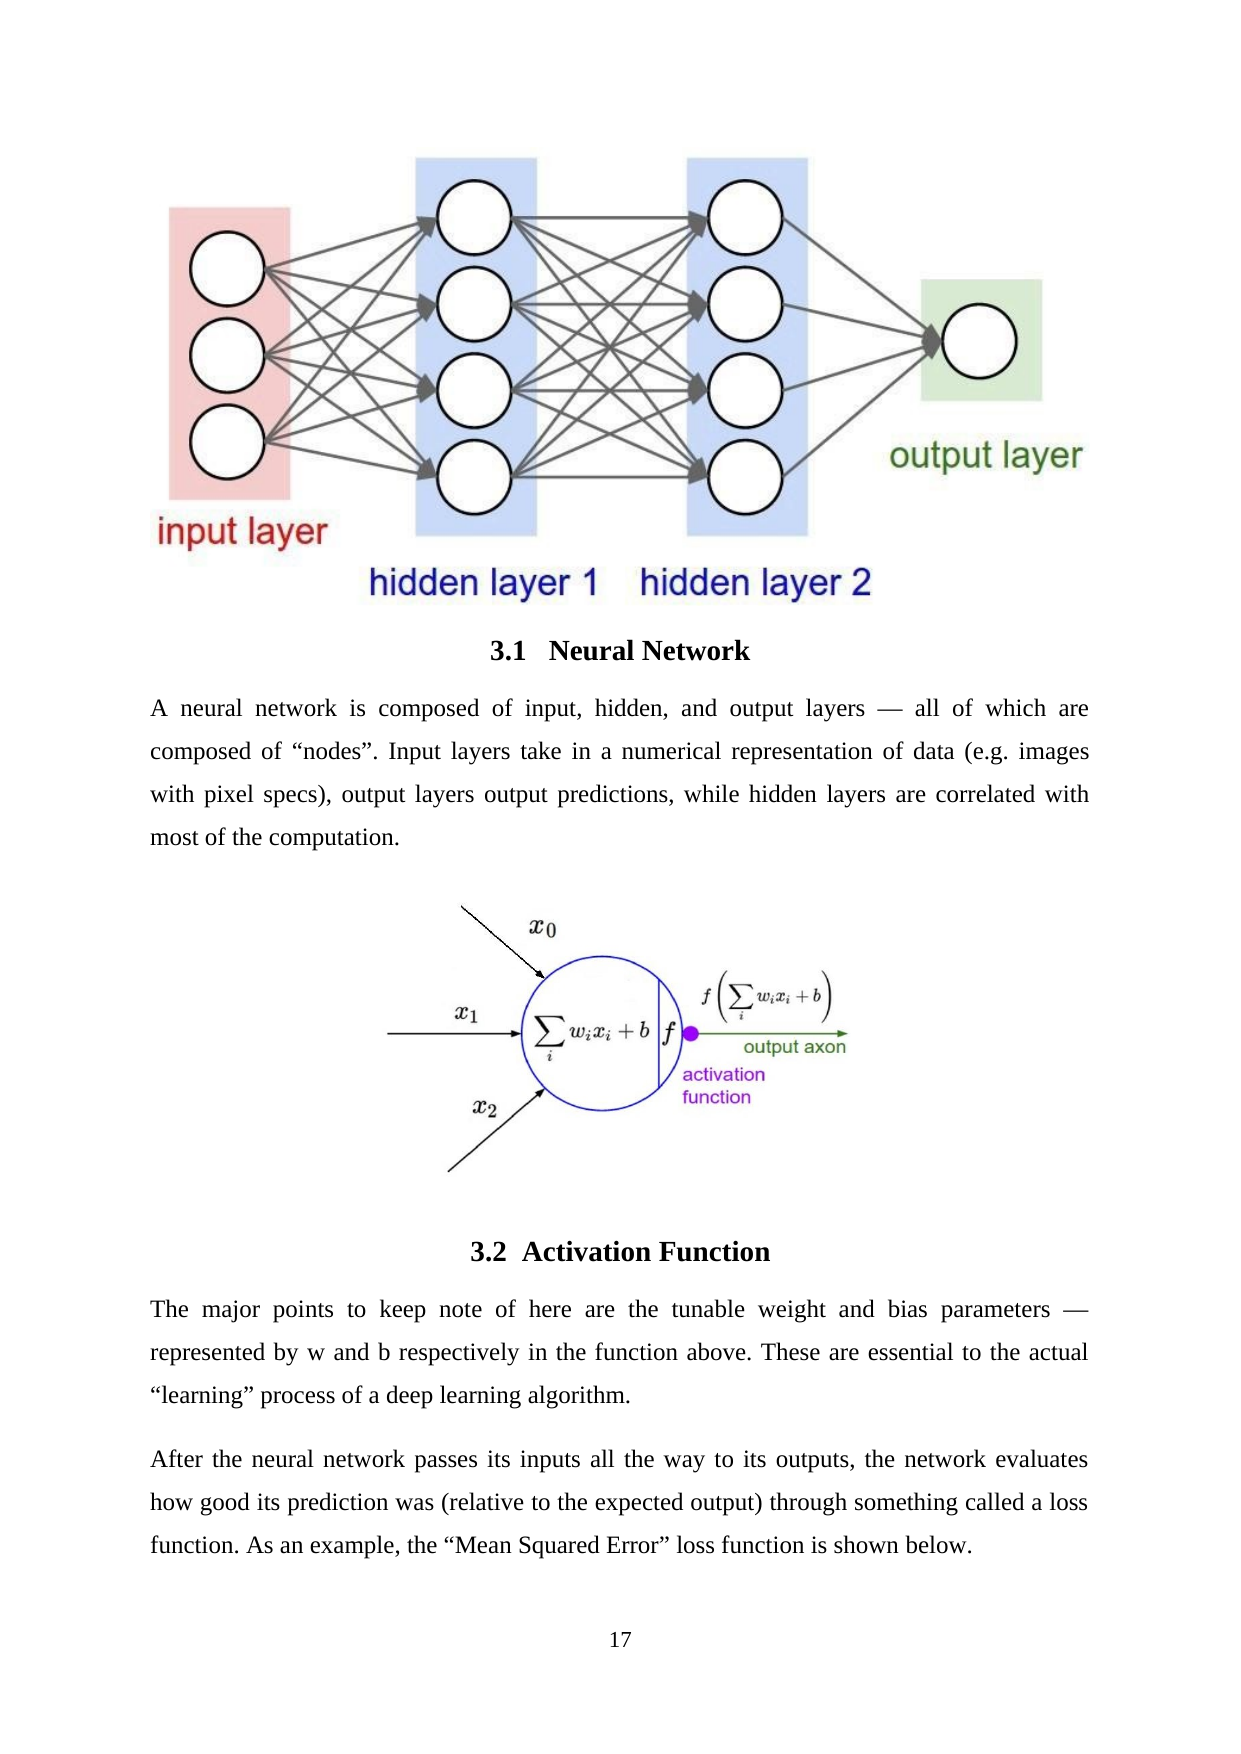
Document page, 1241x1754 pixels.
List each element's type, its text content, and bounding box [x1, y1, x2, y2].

picture [381, 902, 851, 1177]
subtitle Neural Network [490, 633, 1115, 667]
text A neural network is composed of input, hidden, and output layers — all of which are composed of “nodes”. Input layers take in a numerical representation of data (e.g. images with pixel specs), output layers output predictions, while hidden layers are correlated with most of the computation. [150, 693, 1091, 851]
picture [150, 147, 1090, 606]
text The major points to keep note of here are the tunable weight and bias parameters — represented by w and b respectively in the function above. These are essential to the actual “learning” process of a deep learning algorithm. [150, 1294, 1090, 1409]
subtitle Activation Function [470, 1234, 1115, 1268]
text After the neural network passes its inputs all the way to its outputs, the network evaluates how good its prediction was (relative to the expected output) through something called a loss function. As an example, the “Mean Squared Error” loss function is shown below. [150, 1444, 1090, 1559]
